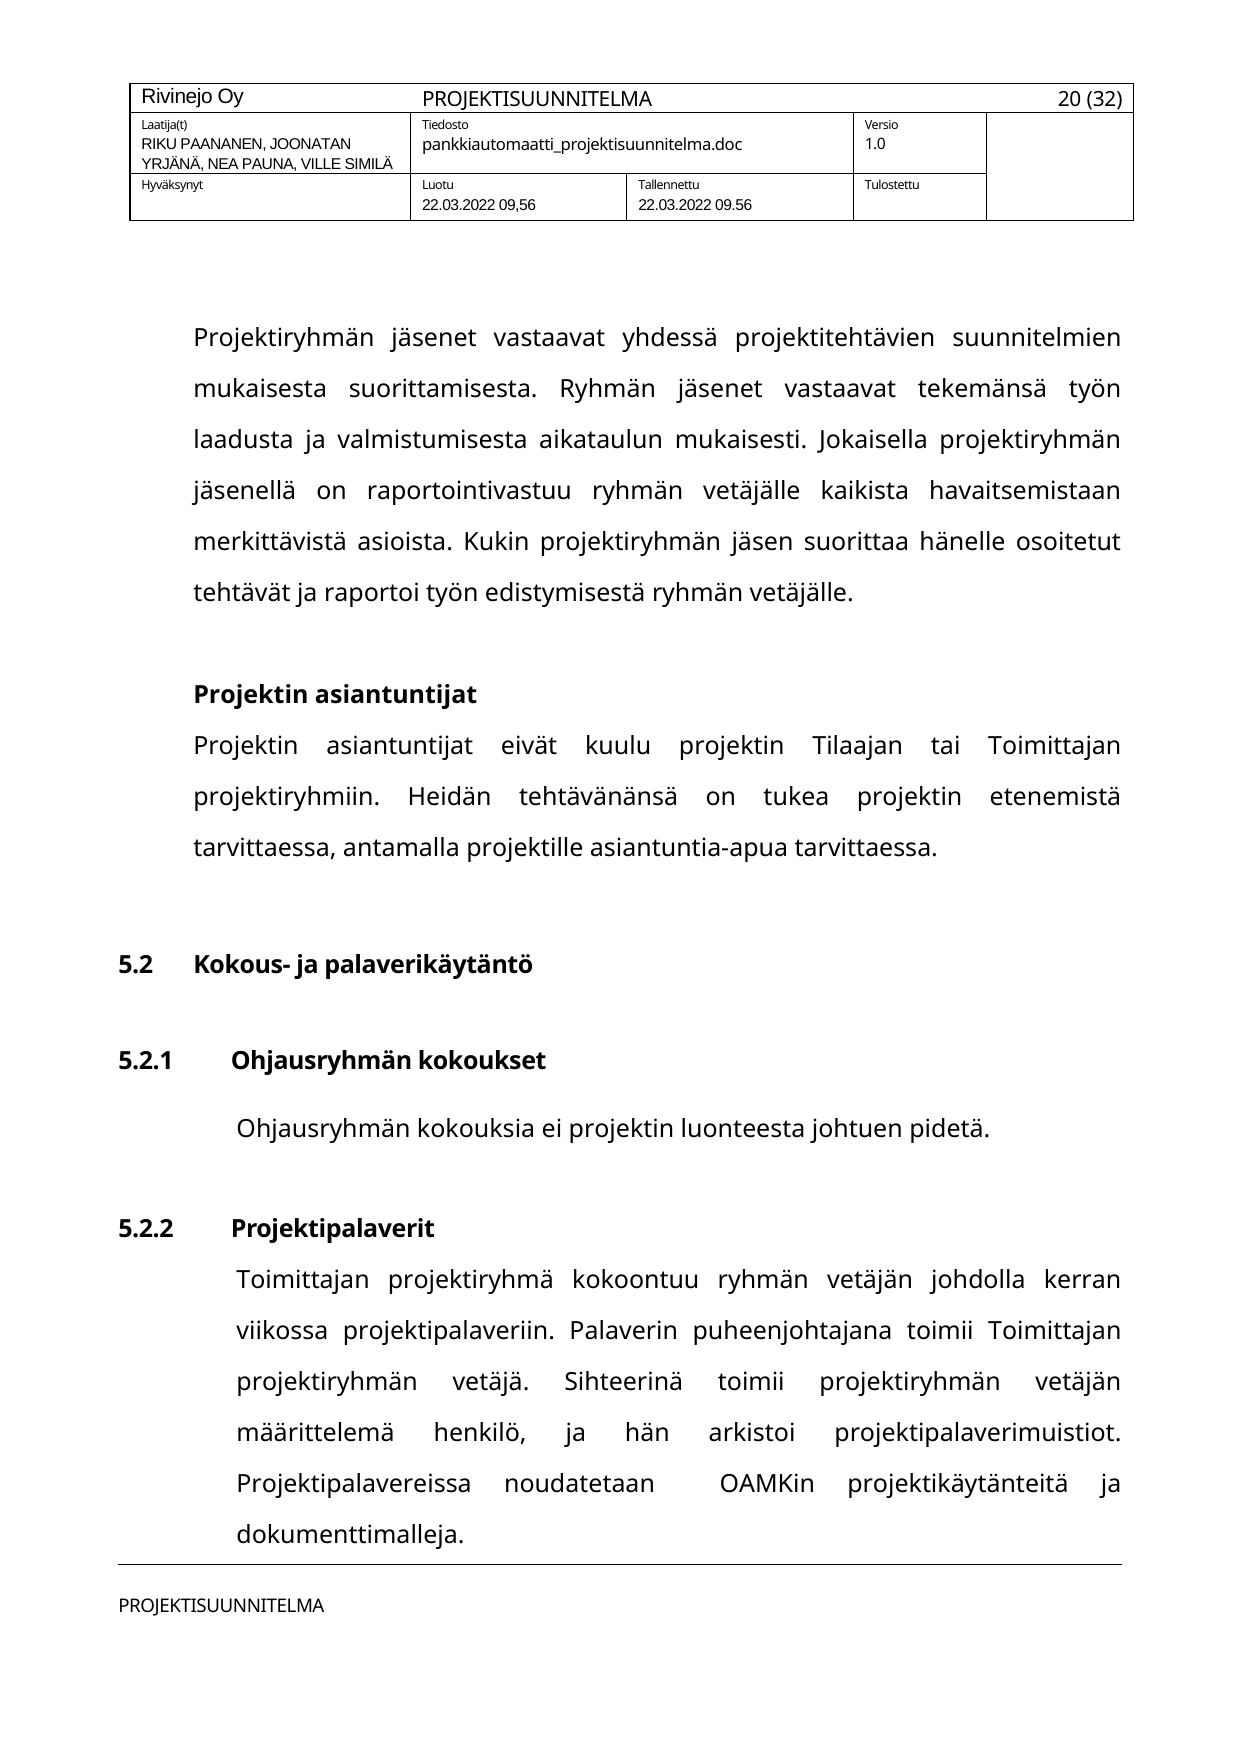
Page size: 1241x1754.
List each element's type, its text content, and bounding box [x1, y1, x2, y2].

text Projektin asiantuntijat eivät kuulu projektin Tilaajan tai Toimittajan projektiryhmiin. Heidän tehtävänänsä on tukea projektin etenemistä tarvittaessa, antamalla projektille asiantuntia-apua tarvittaessa. [193, 728, 1122, 864]
text Projektin asiantuntijat [193, 677, 1122, 711]
text Toimittajan projektiryhmä kokoontuu ryhmän vetäjän johdolla kerran viikossa projektipalaveriin. Palaverin puheenjohtajana toimii Toimittajan projektiryhmän vetäjä. Sihteerinä toimii projektiryhmän vetäjän määrittelemä henkilö, ja hän arkistoi projektipalaverimuistiot. Projektipalavereissa noudatetaan OAMKin projektikäytänteitä ja dokumenttimalleja. [236, 1261, 1122, 1551]
subtitle Kokous- ja palaverikäytäntö [118, 947, 1122, 981]
text Projektiryhmän jäsenet vastaavat yhdessä projektitehtävien suunnitelmien mukaisesta suorittamisesta. Ryhmän jäsenet vastaavat tekemänsä työn laadusta ja valmistumisesta aikataulun mukaisesti. Jokaisella projektiryhmän jäsenellä on raportointivastuu ryhmän vetäjälle kaikista havaitsemistaan merkittävistä asioista. Kukin projektiryhmän jäsen suorittaa hänelle osoitetut tehtävät ja raportoi työn edistymisestä ryhmän vetäjälle. [193, 320, 1122, 609]
text Ohjausryhmän kokouksia ei projektin luonteesta johtuen pidetä. [236, 1111, 1122, 1144]
subtitle Ohjausryhmän kokoukset [118, 1042, 1122, 1076]
subtitle Projektipalaverit [118, 1210, 1122, 1244]
